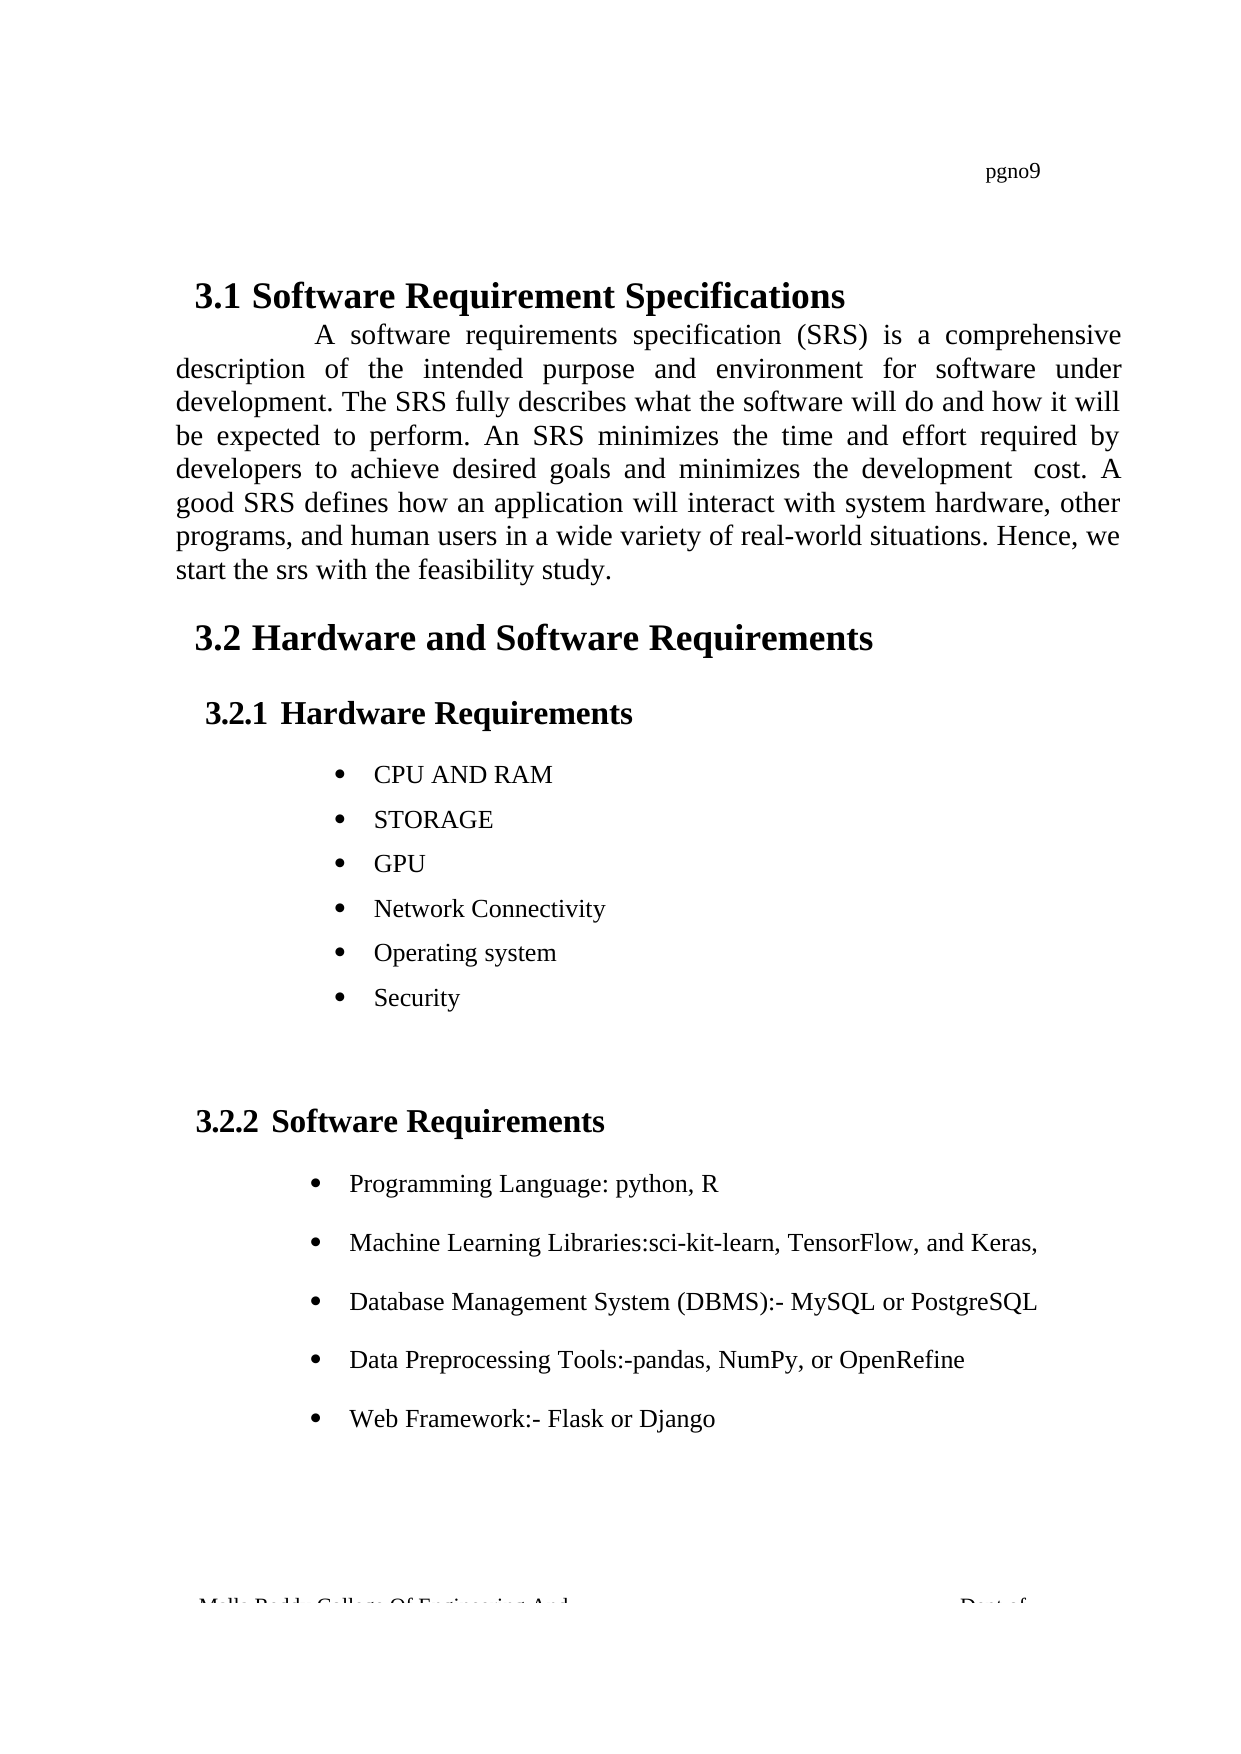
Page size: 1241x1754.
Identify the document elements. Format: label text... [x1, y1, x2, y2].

text A software requirements specification (SRS) is a comprehensive description of the intended purpose and environment for software under development. The SRS fully describes what the software will do and how it will be expected to perform. An SRS minimizes the time and effort required by developers to achieve desired goals and minimizes the development cost. A good SRS defines how an application will interact with system hardware, other programs, and human users in a wide variety of real-world situations. Hence, we start the srs with the feasibility study. [176, 317, 1121, 586]
subtitle Hardware Requirements [205, 693, 1165, 731]
subtitle Software Requirement Specifications [194, 274, 1165, 317]
list GPU [335, 848, 1165, 878]
list Security [335, 982, 1165, 1012]
subtitle Hardware and Software Requirements [194, 616, 1165, 659]
subtitle Software Requirements [195, 1102, 1165, 1140]
list Programming Language: python, R [311, 1168, 1165, 1198]
list Operating system [335, 937, 1165, 967]
list Machine Learning Libraries:sci-kit-learn, TensorFlow, and Keras, [311, 1227, 1165, 1257]
list STORAGE [335, 804, 1165, 834]
list Web Framework:- Flask or Django [311, 1403, 1165, 1433]
list Database Management System (DBMS):- MySQL or PostgreSQL [311, 1286, 1165, 1316]
list CPU AND RAM [335, 759, 1165, 789]
list Network Connectivity [335, 893, 1165, 923]
list Data Preprocessing Tools:-pandas, NumPy, or OpenRefine [311, 1344, 1165, 1374]
